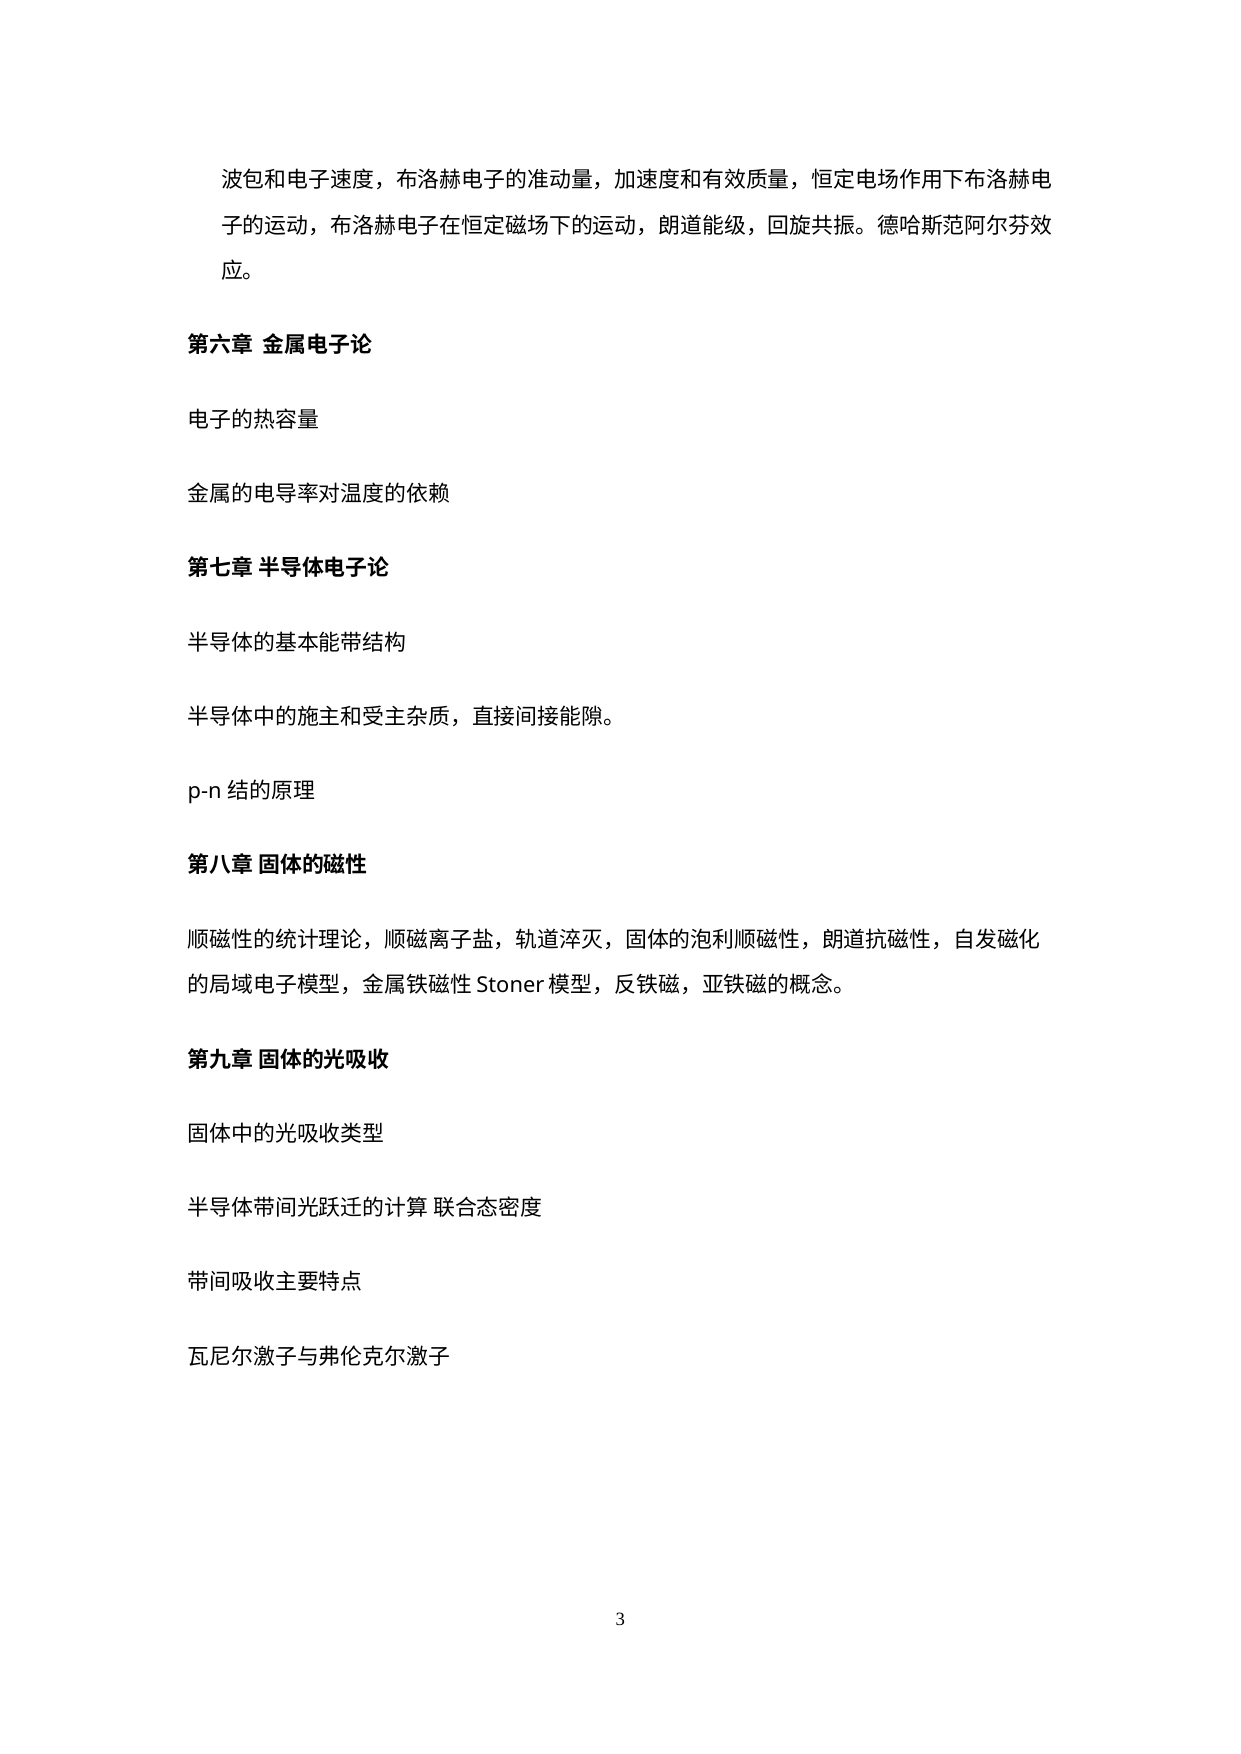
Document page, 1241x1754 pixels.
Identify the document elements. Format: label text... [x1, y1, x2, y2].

text 半导体的基本能带结构 [187, 624, 1053, 657]
text 第七章 半导体电子论 [187, 550, 1053, 582]
text 金属的电导率对温度的依赖 [187, 476, 1053, 508]
text 带间吸收主要特点 [187, 1264, 1053, 1296]
text 电子的热容量 [187, 401, 1053, 434]
text 第九章 固体的光吸收 [187, 1041, 1053, 1074]
list 金属电子论 [187, 327, 1053, 359]
text 半导体带间光跃迁的计算 联合态密度 [187, 1190, 1053, 1222]
text 第八章 固体的磁性 [187, 847, 1053, 879]
text 半导体中的施主和受主杂质，直接间接能隙。 [187, 698, 1053, 731]
text p-n 结的原理 [187, 773, 1053, 805]
text 固体中的光吸收类型 [187, 1115, 1053, 1148]
text 顺磁性的统计理论，顺磁离子盐，轨道淬灭，固体的泡利顺磁性，朗道抗磁性，自发磁化的局域电子模型，金属铁磁性Stoner模型，反铁磁，亚铁磁的概念。 [187, 921, 1053, 999]
text 波包和电子速度，布洛赫电子的准动量，加速度和有效质量，恒定电场作用下布洛赫电子的运动，布洛赫电子在恒定磁场下的运动，朗道能级，回旋共振。德哈斯范阿尔芬效应。 [221, 162, 1053, 285]
text 瓦尼尔激子与弗伦克尔激子 [187, 1338, 1053, 1371]
